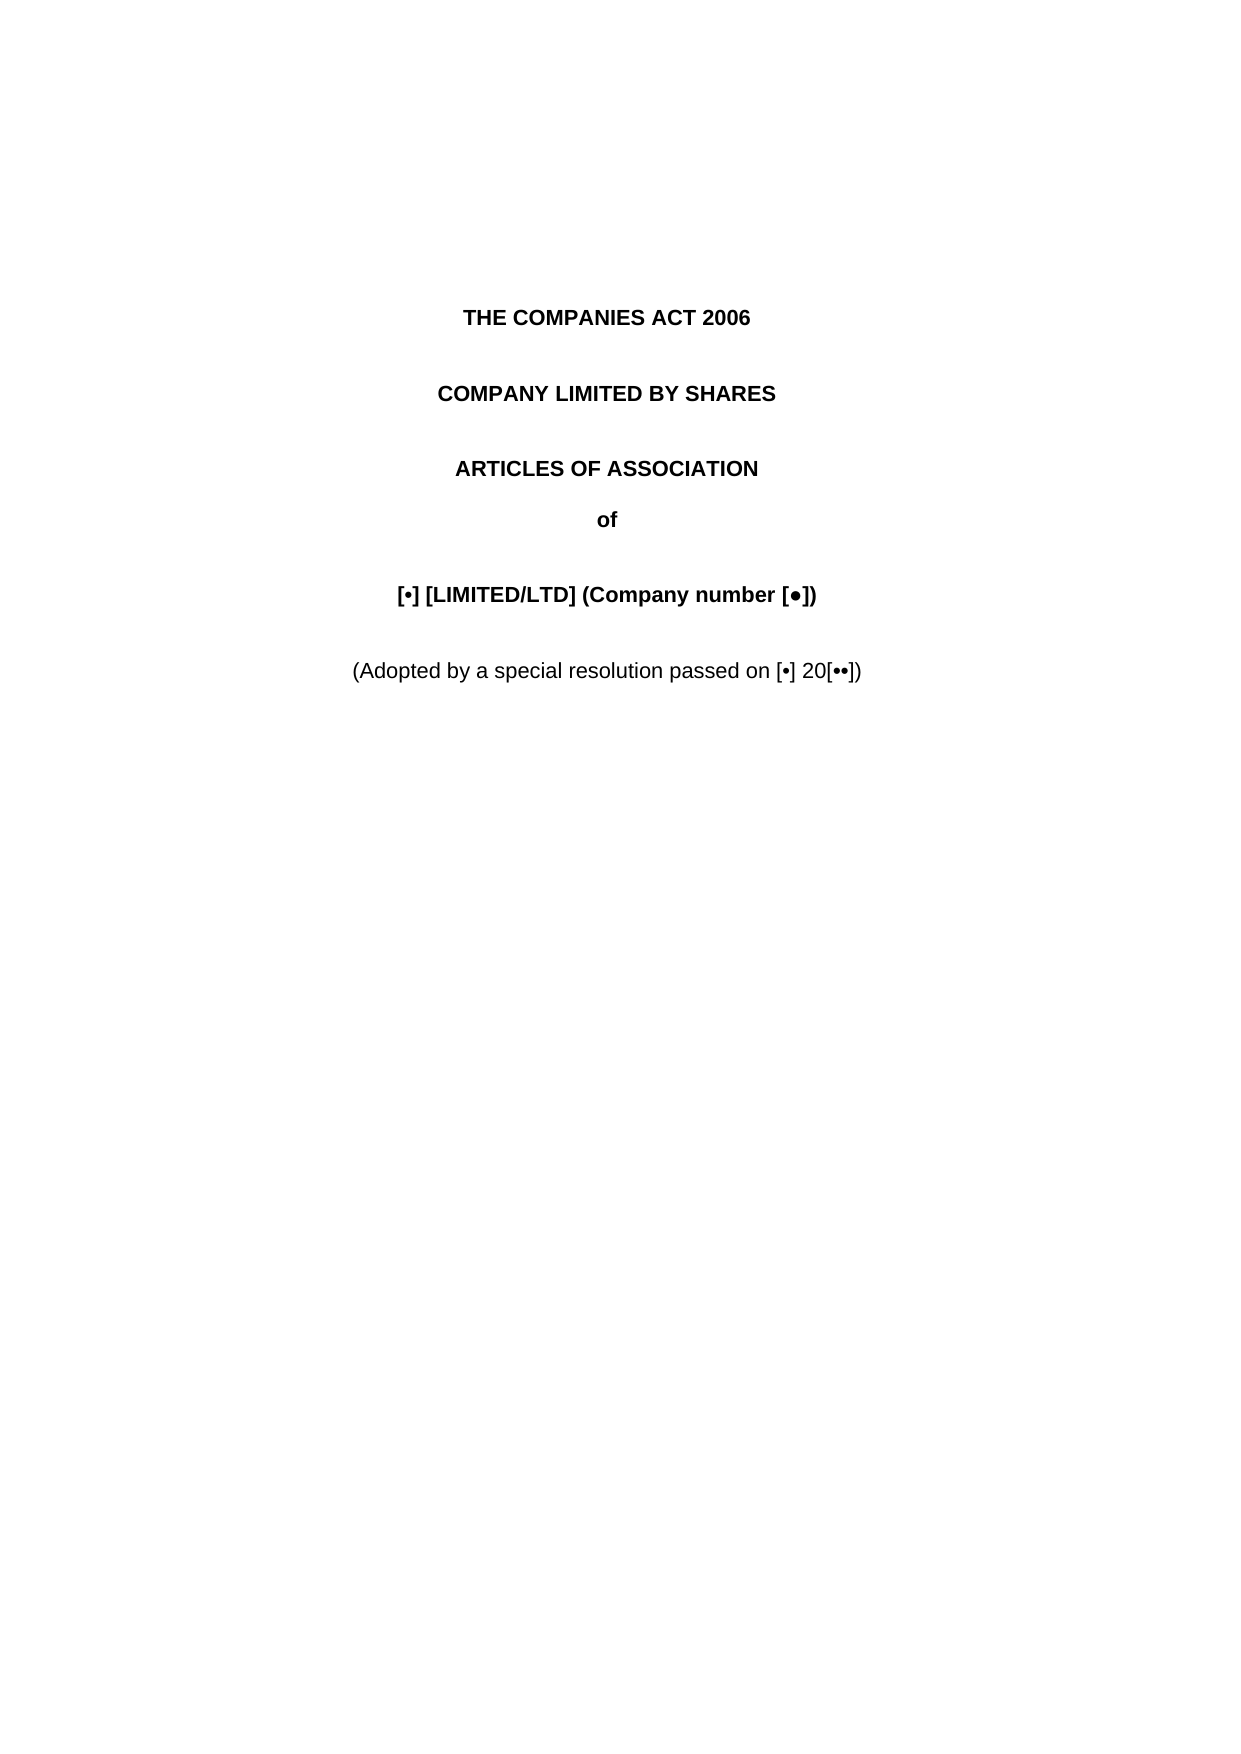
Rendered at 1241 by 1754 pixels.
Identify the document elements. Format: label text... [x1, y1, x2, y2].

text of [148, 506, 1066, 532]
text THE COMPANIES ACT 2006 [148, 305, 1066, 330]
text (Adopted by a special resolution passed on [•] 20[••]) [148, 658, 1066, 683]
text [•] [LIMITED/LTD] (Company number [●]) [148, 582, 1066, 607]
text ARTICLES OF ASSOCIATION [148, 456, 1066, 481]
text COMPANY LIMITED BY SHARES [148, 380, 1066, 406]
